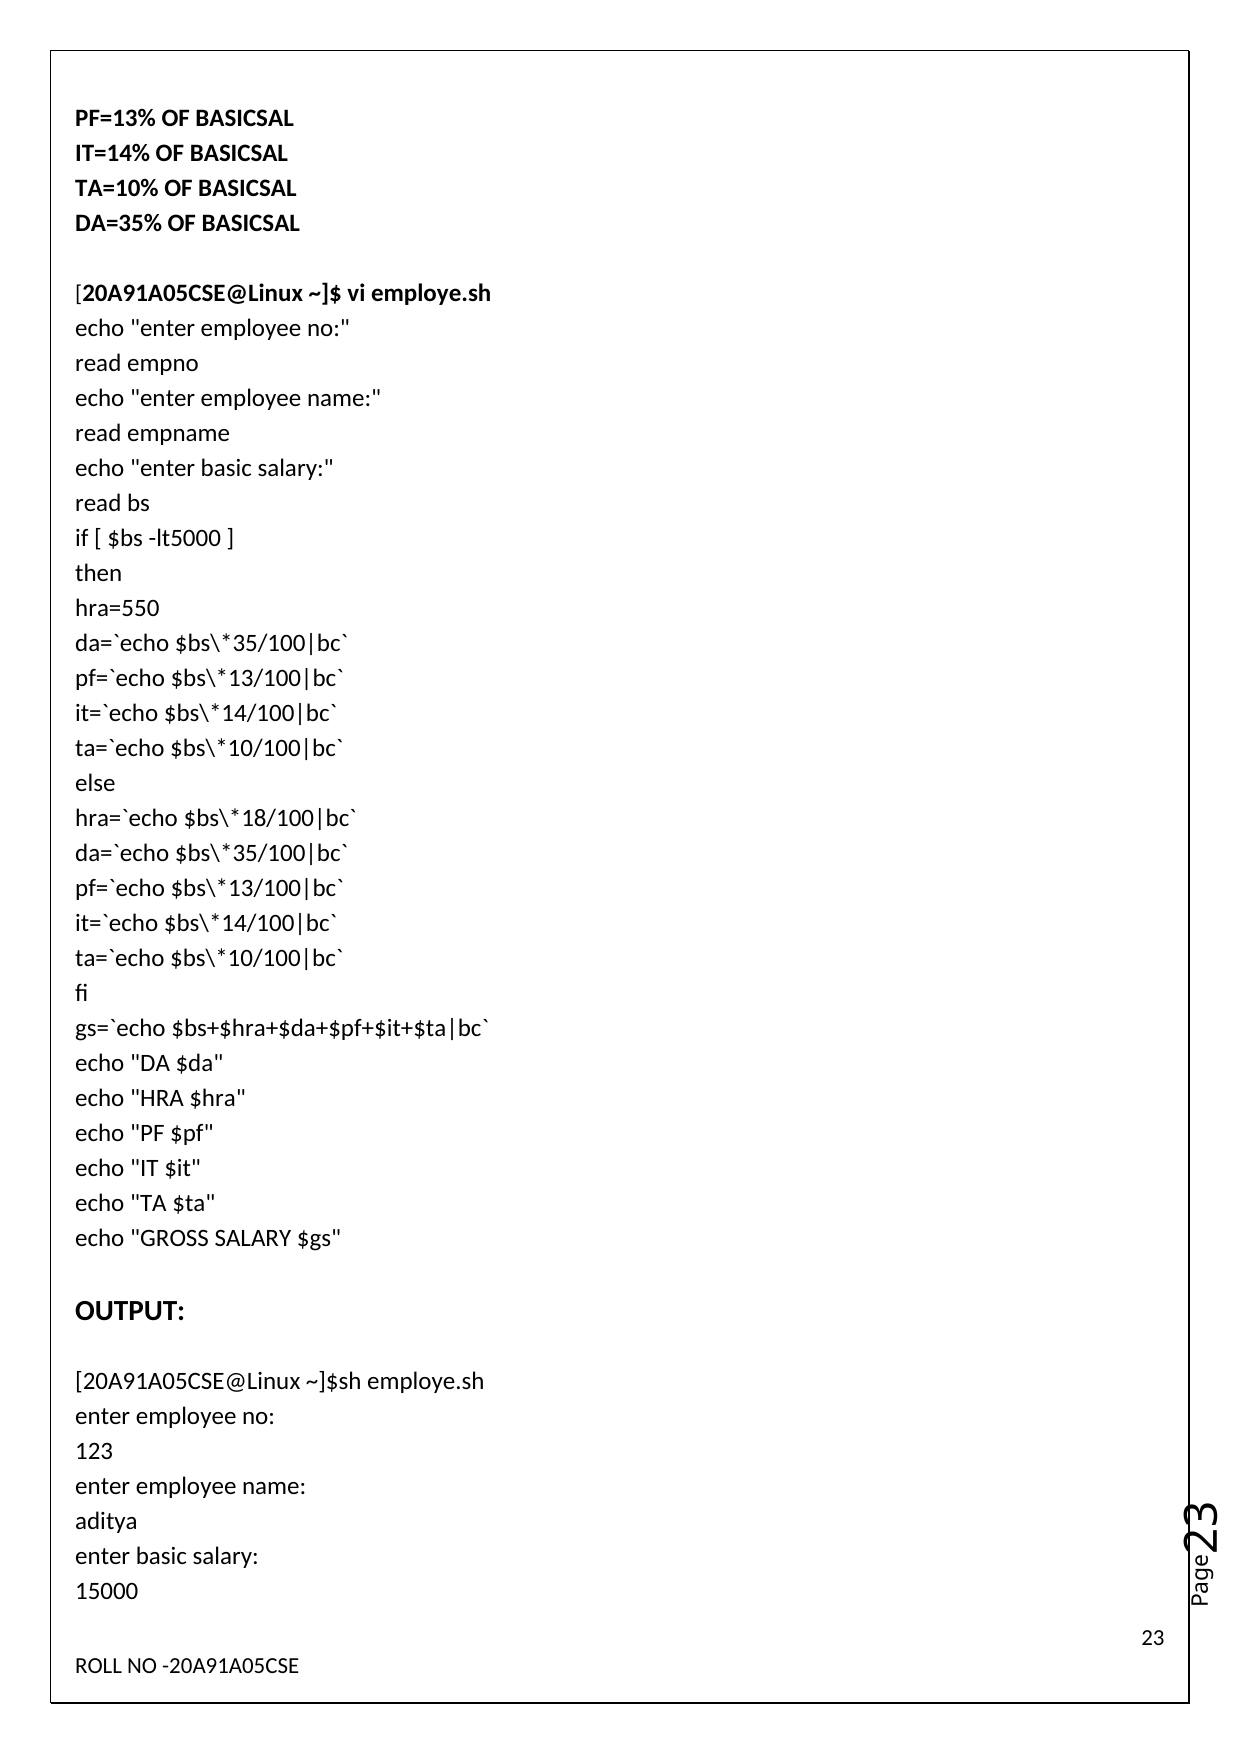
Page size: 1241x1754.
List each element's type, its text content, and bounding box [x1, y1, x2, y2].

text gs=`echo $bs+$hra+$da+$pf+$it+$ta|bc` [75, 1012, 1164, 1042]
text enter employee no: [75, 1400, 1164, 1430]
text [20A91A05CSE@Linux ~]$ vi employe.sh [75, 277, 1164, 307]
text echo "TA $ta" [75, 1187, 1164, 1217]
text TA=10% OF BASICSAL [75, 172, 1164, 202]
text read empname [75, 417, 1164, 447]
text aditya [75, 1505, 1164, 1535]
text echo "enter basic salary:" [75, 452, 1164, 482]
text enter employee name: [75, 1470, 1164, 1500]
text hra=550 [75, 592, 1164, 622]
text echo "GROSS SALARY $gs" [75, 1222, 1164, 1252]
text read empno [75, 347, 1164, 377]
text echo "HRA $hra" [75, 1082, 1164, 1112]
text read bs [75, 487, 1164, 517]
text it=`echo $bs\*14/100|bc` [75, 697, 1164, 727]
text echo "enter employee name:" [75, 382, 1164, 412]
text da=`echo $bs\*35/100|bc` [75, 627, 1164, 657]
text pf=`echo $bs\*13/100|bc` [75, 872, 1164, 902]
text then [75, 557, 1164, 587]
text echo "DA $da" [75, 1047, 1164, 1077]
text pf=`echo $bs\*13/100|bc` [75, 662, 1164, 692]
text echo "PF $pf" [75, 1117, 1164, 1147]
text fi [75, 977, 1164, 1007]
text 15000 [75, 1575, 1164, 1605]
text IT=14% OF BASICSAL [75, 137, 1164, 167]
text it=`echo $bs\*14/100|bc` [75, 907, 1164, 937]
text if [ $bs -lt5000 ] [75, 522, 1164, 552]
text OUTPUT: [75, 1292, 1164, 1327]
text echo "IT $it" [75, 1152, 1164, 1182]
text da=`echo $bs\*35/100|bc` [75, 837, 1164, 867]
text else [75, 767, 1164, 797]
text 123 [75, 1435, 1164, 1465]
text DA=35% OF BASICSAL [75, 207, 1164, 237]
text [20A91A05CSE@Linux ~]$sh employe.sh [75, 1365, 1164, 1395]
text ta=`echo $bs\*10/100|bc` [75, 732, 1164, 762]
text hra=`echo $bs\*18/100|bc` [75, 802, 1164, 832]
text echo "enter employee no:" [75, 312, 1164, 342]
text enter basic salary: [75, 1540, 1164, 1570]
text ta=`echo $bs\*10/100|bc` [75, 942, 1164, 972]
text PF=13% OF BASICSAL [75, 102, 1164, 132]
